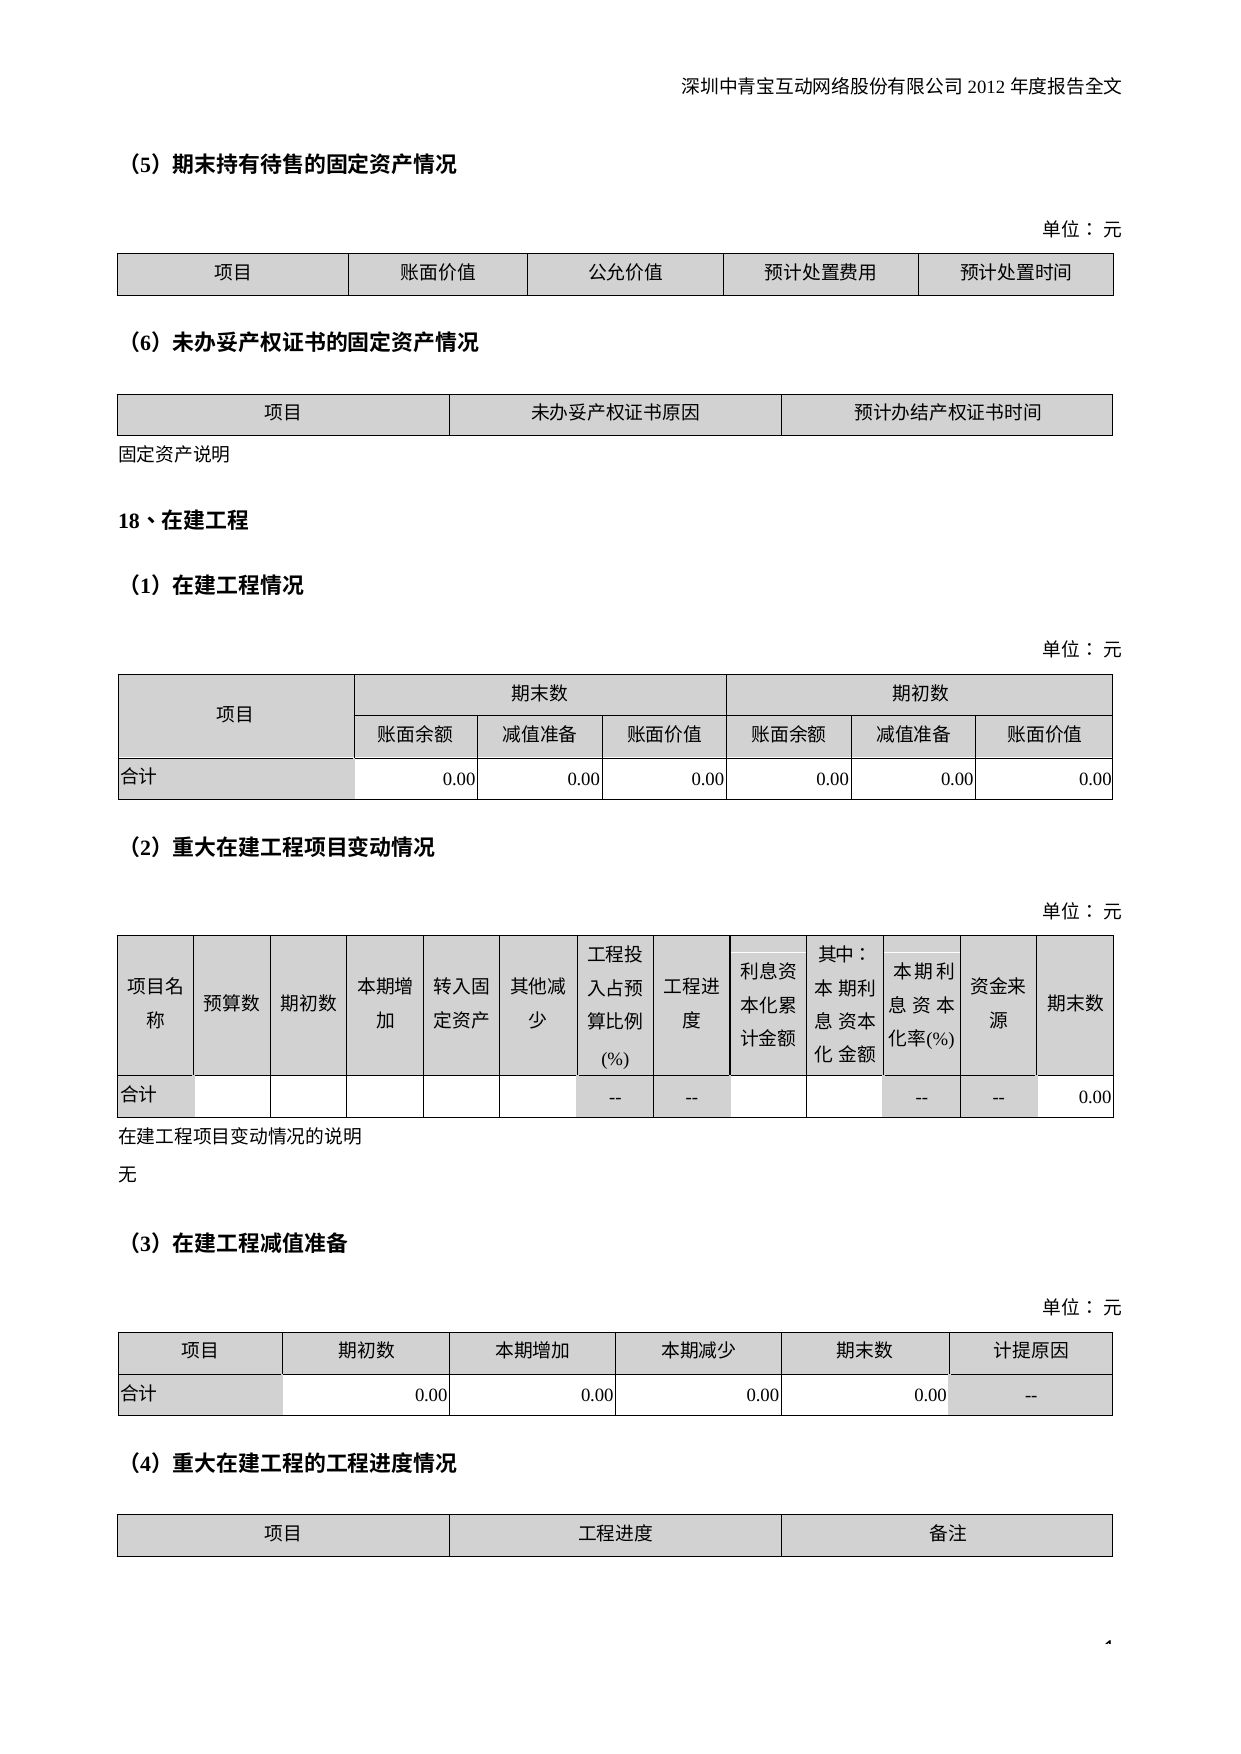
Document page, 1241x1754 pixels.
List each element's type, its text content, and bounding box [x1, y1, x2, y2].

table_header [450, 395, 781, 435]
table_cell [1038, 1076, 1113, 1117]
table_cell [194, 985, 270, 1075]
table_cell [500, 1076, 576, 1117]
subtitle （5）期末持有待售的固定资产情况 [118, 149, 1138, 179]
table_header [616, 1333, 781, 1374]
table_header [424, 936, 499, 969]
subtitle （4）重大在建工程的工程进度情况 [118, 1447, 1138, 1477]
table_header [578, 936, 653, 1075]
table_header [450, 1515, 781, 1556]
text 单位： 元 [102, 637, 1122, 662]
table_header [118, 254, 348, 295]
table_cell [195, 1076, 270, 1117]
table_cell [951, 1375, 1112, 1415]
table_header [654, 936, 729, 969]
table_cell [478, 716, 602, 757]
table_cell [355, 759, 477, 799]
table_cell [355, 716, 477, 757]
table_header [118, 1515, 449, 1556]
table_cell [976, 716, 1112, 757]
text 在建工程项目变动情况的说明 无 [118, 1123, 364, 1186]
subtitle （6）未办妥产权证书的固定资产情况 [118, 327, 1138, 357]
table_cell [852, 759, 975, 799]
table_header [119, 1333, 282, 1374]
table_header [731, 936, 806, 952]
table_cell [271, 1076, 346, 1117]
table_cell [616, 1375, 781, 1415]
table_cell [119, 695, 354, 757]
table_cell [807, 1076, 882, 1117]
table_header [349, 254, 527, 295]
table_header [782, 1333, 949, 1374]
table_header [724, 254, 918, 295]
subtitle （1）在建工程情况 [118, 570, 1138, 599]
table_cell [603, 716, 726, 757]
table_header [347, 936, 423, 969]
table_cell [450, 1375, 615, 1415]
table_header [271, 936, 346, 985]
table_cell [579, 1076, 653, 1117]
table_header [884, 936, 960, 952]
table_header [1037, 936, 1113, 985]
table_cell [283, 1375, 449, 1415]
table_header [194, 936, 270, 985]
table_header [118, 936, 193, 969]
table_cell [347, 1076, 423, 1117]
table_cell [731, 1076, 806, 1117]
subtitle 18、在建工程 [118, 505, 1138, 534]
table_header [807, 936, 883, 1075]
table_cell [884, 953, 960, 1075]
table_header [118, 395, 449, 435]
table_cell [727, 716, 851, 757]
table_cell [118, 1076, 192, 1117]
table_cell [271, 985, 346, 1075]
text 单位： 元 [102, 898, 1122, 924]
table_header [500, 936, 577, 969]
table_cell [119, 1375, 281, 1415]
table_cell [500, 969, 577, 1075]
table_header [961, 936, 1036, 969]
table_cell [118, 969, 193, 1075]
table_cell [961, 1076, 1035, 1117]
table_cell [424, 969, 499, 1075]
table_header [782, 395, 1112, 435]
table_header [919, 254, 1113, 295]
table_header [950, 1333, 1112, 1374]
subtitle （3）在建工程减值准备 [118, 1228, 1138, 1257]
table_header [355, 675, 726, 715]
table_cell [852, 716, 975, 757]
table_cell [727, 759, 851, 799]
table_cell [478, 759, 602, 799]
text 单位： 元 [102, 1294, 1122, 1320]
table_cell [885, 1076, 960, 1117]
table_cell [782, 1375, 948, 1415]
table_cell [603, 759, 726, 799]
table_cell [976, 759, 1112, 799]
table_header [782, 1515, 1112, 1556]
subtitle （2）重大在建工程项目变动情况 [118, 831, 1138, 861]
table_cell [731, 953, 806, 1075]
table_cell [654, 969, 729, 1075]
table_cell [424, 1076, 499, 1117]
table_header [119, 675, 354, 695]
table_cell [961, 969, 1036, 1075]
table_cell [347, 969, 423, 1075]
text 单位： 元 [102, 216, 1122, 242]
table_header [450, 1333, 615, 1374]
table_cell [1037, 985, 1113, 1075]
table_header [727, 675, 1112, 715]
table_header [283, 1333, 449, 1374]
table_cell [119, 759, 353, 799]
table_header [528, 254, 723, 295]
text 固定资产说明 [118, 441, 1138, 467]
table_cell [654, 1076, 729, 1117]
